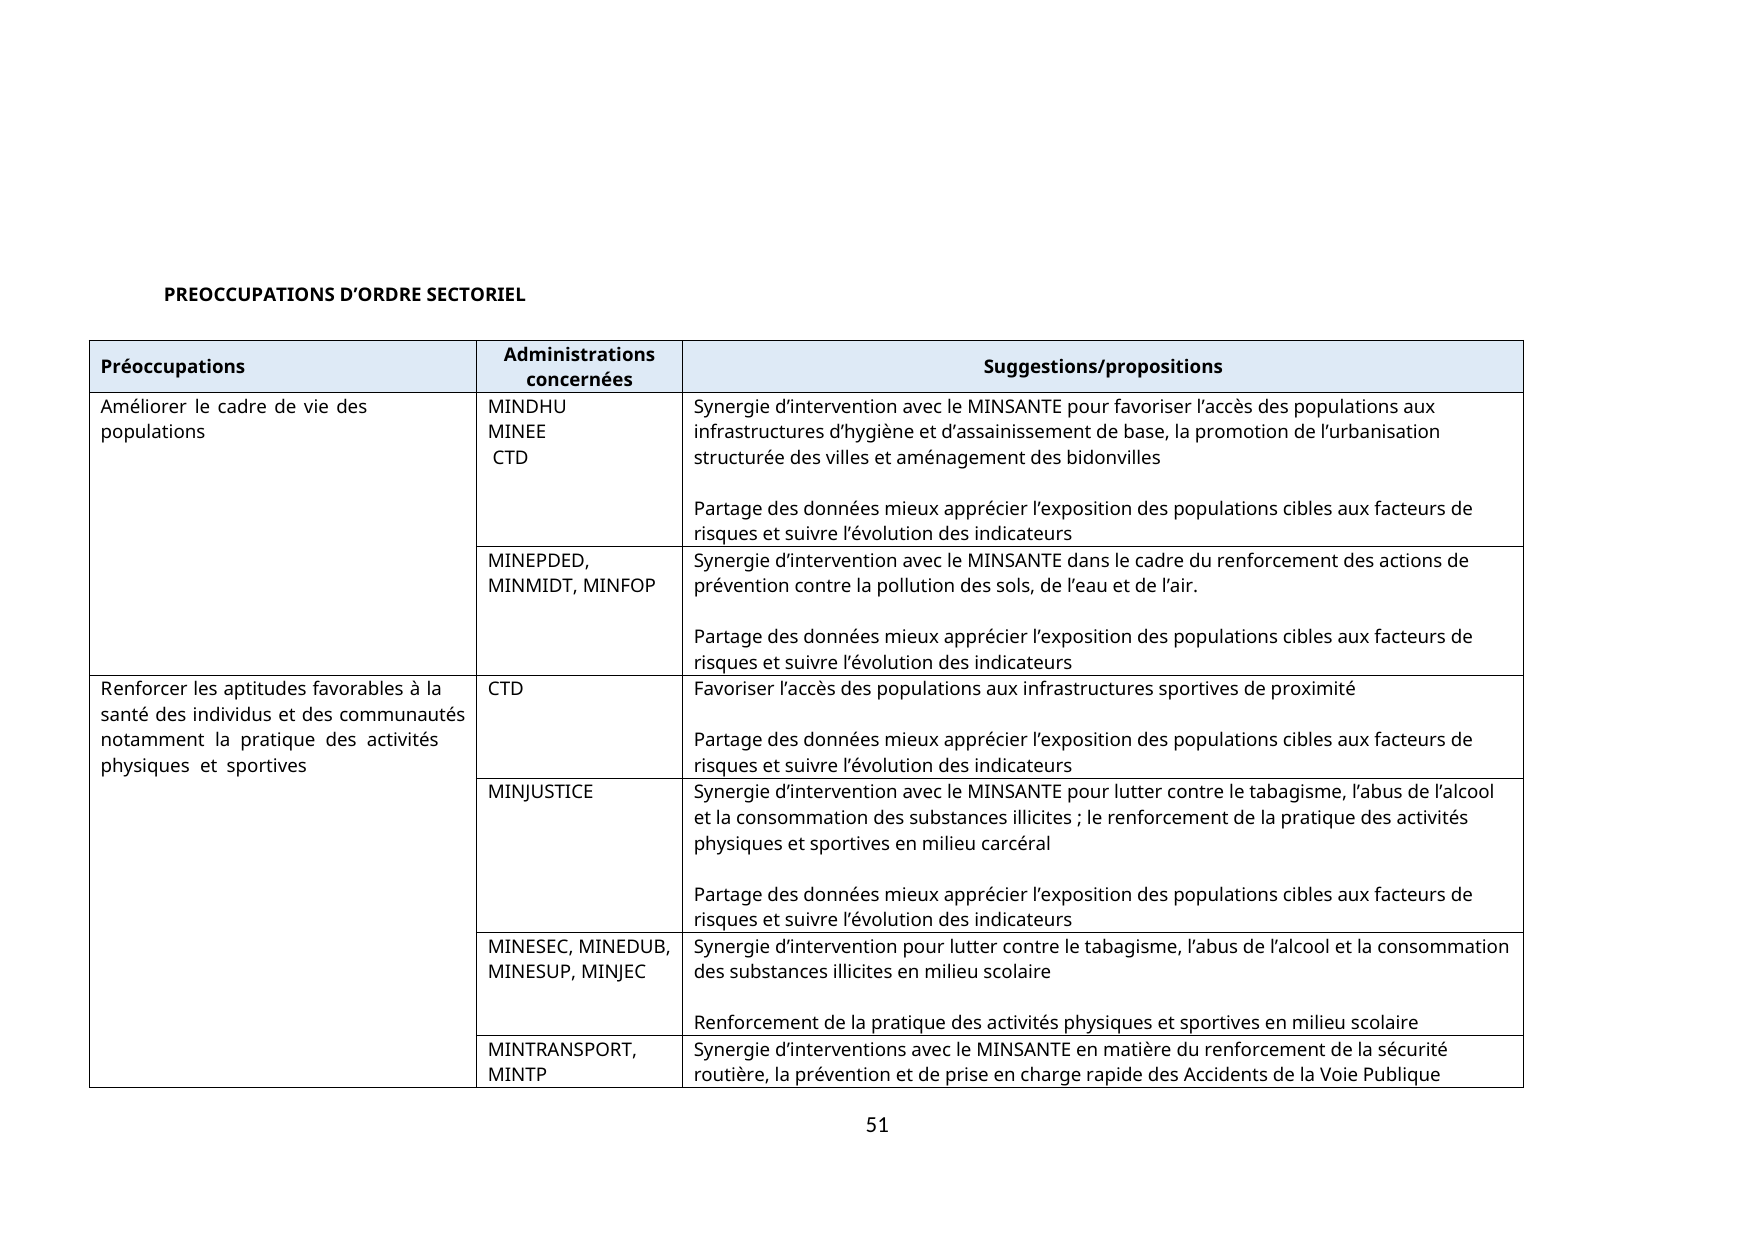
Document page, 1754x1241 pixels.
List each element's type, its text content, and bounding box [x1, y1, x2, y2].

table_cell Synergie d’intervention avec le MINSANTE pour favoriser l’accès des populations aux infrastructures d’hygiène et d’assainissement de base, la promotion de l’urbanisation structurée des villes et aménagement des bidonvilles Partage des données mieux apprécier l’exposition des populations cibles aux facteurs de risques et suivre l’évolution des indicateurs [683, 393, 1523, 546]
table_cell MINDHU MINEE CTD [477, 393, 682, 546]
table_cell Synergie d’intervention avec le MINSANTE dans le cadre du renforcement des actions de prévention contre la pollution des sols, de l’eau et de l’air. Partage des données mieux apprécier l’exposition des populations cibles aux facteurs de risques et suivre l’évolution des indicateurs [683, 547, 1523, 675]
table_cell Favoriser l’accès des populations aux infrastructures sportives de proximité Partage des données mieux apprécier l’exposition des populations cibles aux facteurs de risques et suivre l’évolution des indicateurs [683, 676, 1523, 778]
table_cell MINJUSTICE [477, 779, 682, 932]
table_cell MINTRANSPORT, MINTP [477, 1036, 682, 1087]
table_cell CTD [477, 676, 682, 778]
table_cell Synergie d’intervention pour lutter contre le tabagisme, l’abus de l’alcool et la consommation des substances illicites en milieu scolaire Renforcement de la pratique des activités physiques et sportives en milieu scolaire [683, 933, 1523, 1035]
table_cell Synergie d’intervention avec le MINSANTE pour lutter contre le tabagisme, l’abus de l’alcool et la consommation des substances illicites ; le renforcement de la pratique des activités physiques et sportives en milieu carcéral Partage des données mieux apprécier l’exposition des populations cibles aux facteurs de risques et suivre l’évolution des indicateurs [683, 779, 1523, 932]
table_header Administrations concernées [477, 341, 682, 392]
table_cell Renforcer les aptitudes favorables à la santé des individus et des communautés notamment la pratique des activités physiques et sportives [90, 676, 476, 1087]
list PREOCCUPATIONS D’ORDRE SECTORIEL [164, 281, 1665, 307]
table_header Suggestions/propositions [683, 341, 1523, 392]
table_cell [683, 1036, 1523, 1087]
table_cell MINEPDED, MINMIDT, MINFOP [477, 547, 682, 675]
table_cell MINESEC, MINEDUB, MINESUP, MINJEC [477, 933, 682, 1035]
table_header Préoccupations [90, 341, 476, 392]
table_cell Améliorer le cadre de vie des populations [90, 393, 476, 675]
